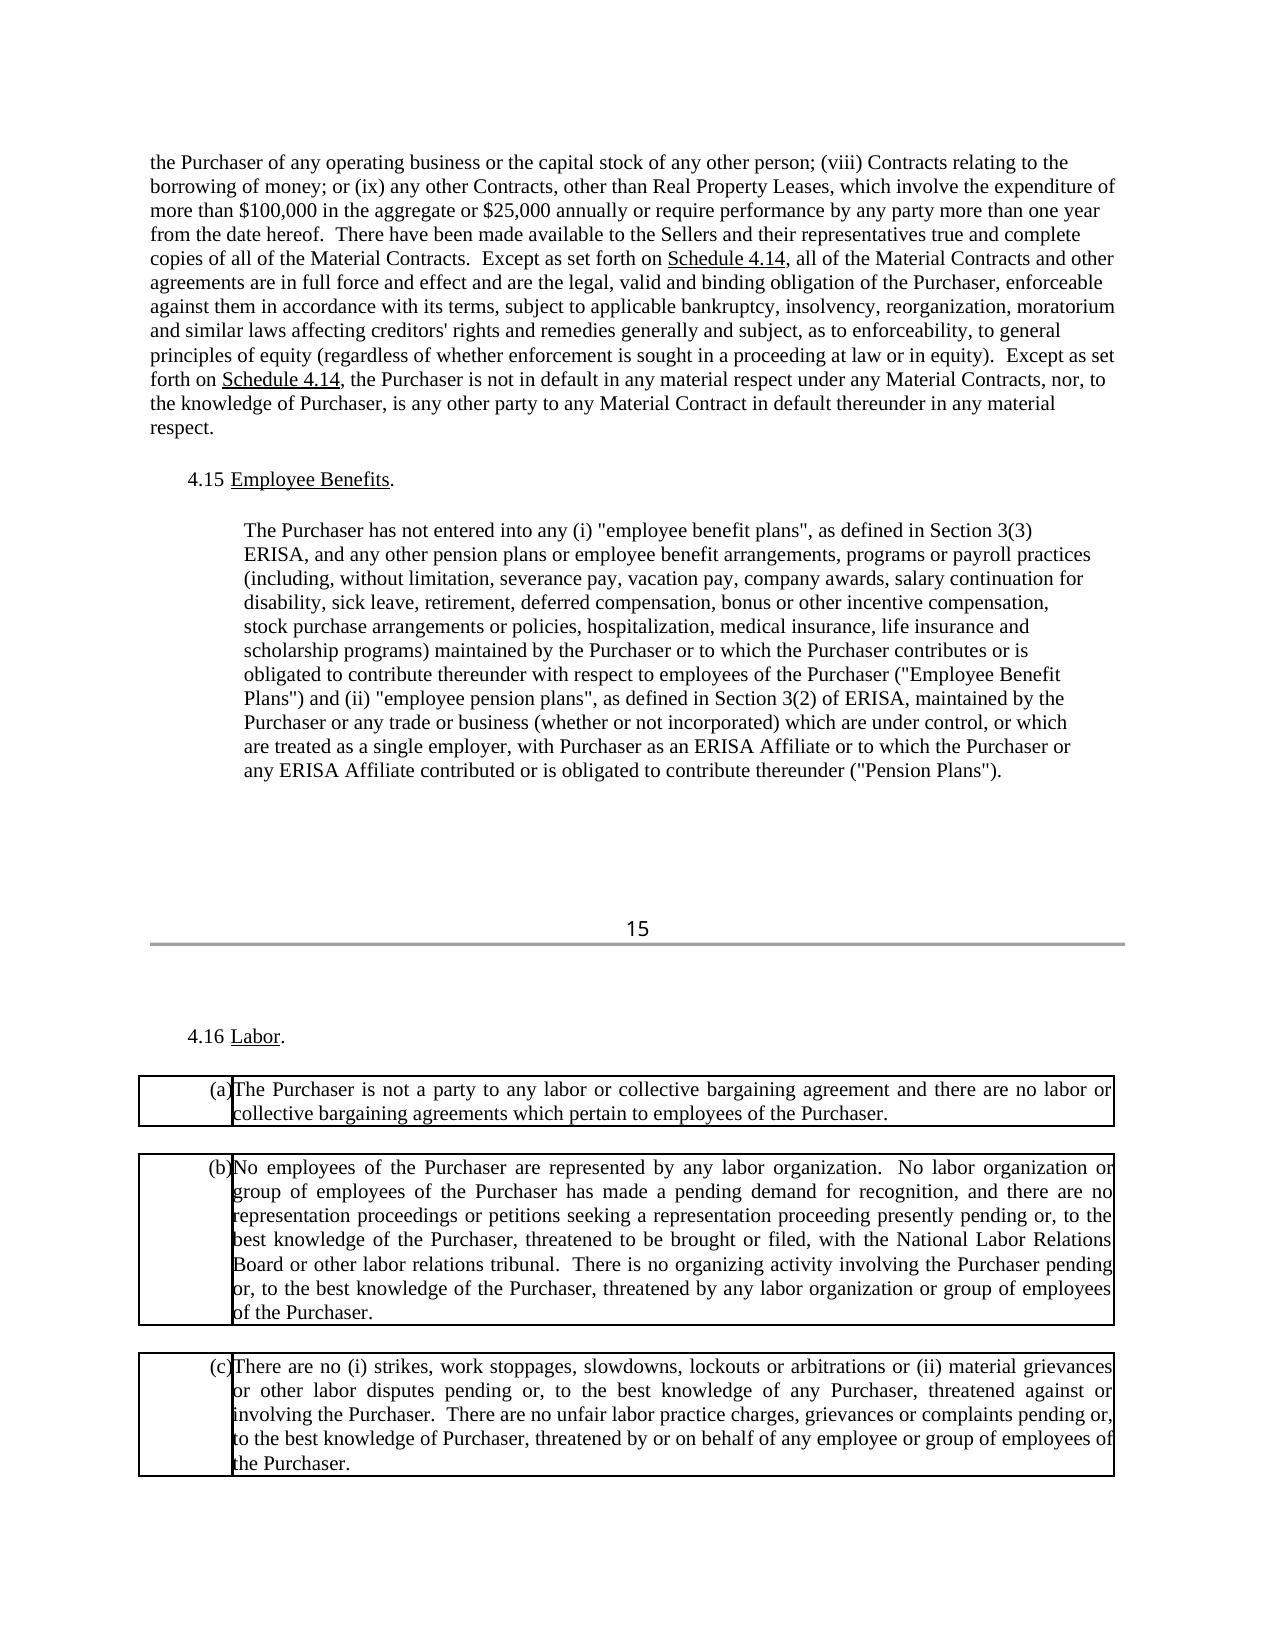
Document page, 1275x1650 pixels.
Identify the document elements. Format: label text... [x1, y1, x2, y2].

table_header (b) [140, 1155, 231, 1324]
text 15 [150, 914, 1125, 942]
text The Purchaser has not entered into any (i) "employee benefit plans", as defined in Section 3(3) ERISA, and any other pension plans or employee benefit arrangements, programs or payroll practices (including, without limitation, severance pay, vacation pay, company awards, salary continuation for disability, sick leave, retirement, deferred compensation, bonus or other incentive compensation, stock purchase arrangements or policies, hospitalization, medical insurance, life insurance and scholarship programs) maintained by the Purchaser or to which the Purchaser contributes or is obligated to contribute thereunder with respect to employees of the Purchaser ("Employee Benefit Plans") and (ii) "employee pension plans", as defined in Section 3(2) of ERISA, maintained by the Purchaser or any trade or business (whether or not incorporated) which are under control, or which are treated as a single employer, with Purchaser as an ERISA Affiliate or to which the Purchaser or any ERISA Affiliate contributed or is obligated to contribute thereunder ("Pension Plans"). [244, 518, 1095, 782]
text 4.16 Labor. [169, 1022, 1125, 1048]
table_header There are no (i) strikes, work stoppages, slowdowns, lockouts or arbitrations or (ii) material grievances or other labor disputes pending or, to the best knowledge of any Purchaser, threatened against or involving the Purchaser. There are no unfair labor practice charges, grievances or complaints pending or, to the best knowledge of Purchaser, threatened by or on behalf of any employee or group of employees of the Purchaser. [234, 1354, 1113, 1474]
text 4.15 Employee Benefits. [169, 465, 1125, 491]
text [150, 150, 1125, 439]
table_header (a) [140, 1077, 231, 1125]
table_header No employees of the Purchaser are represented by any labor organization. No labor organization or group of employees of the Purchaser has made a pending demand for recognition, and there are no representation proceedings or petitions seeking a representation proceeding presently pending or, to the best knowledge of the Purchaser, threatened to be brought or filed, with the National Labor Relations Board or other labor relations tribunal. There is no organizing activity involving the Purchaser pending or, to the best knowledge of the Purchaser, threatened by any labor organization or group of employees of the Purchaser. [234, 1155, 1113, 1324]
table_header The Purchaser is not a party to any labor or collective bargaining agreement and there are no labor or collective bargaining agreements which pertain to employees of the Purchaser. [234, 1077, 1113, 1125]
table_header (c) [140, 1354, 231, 1474]
